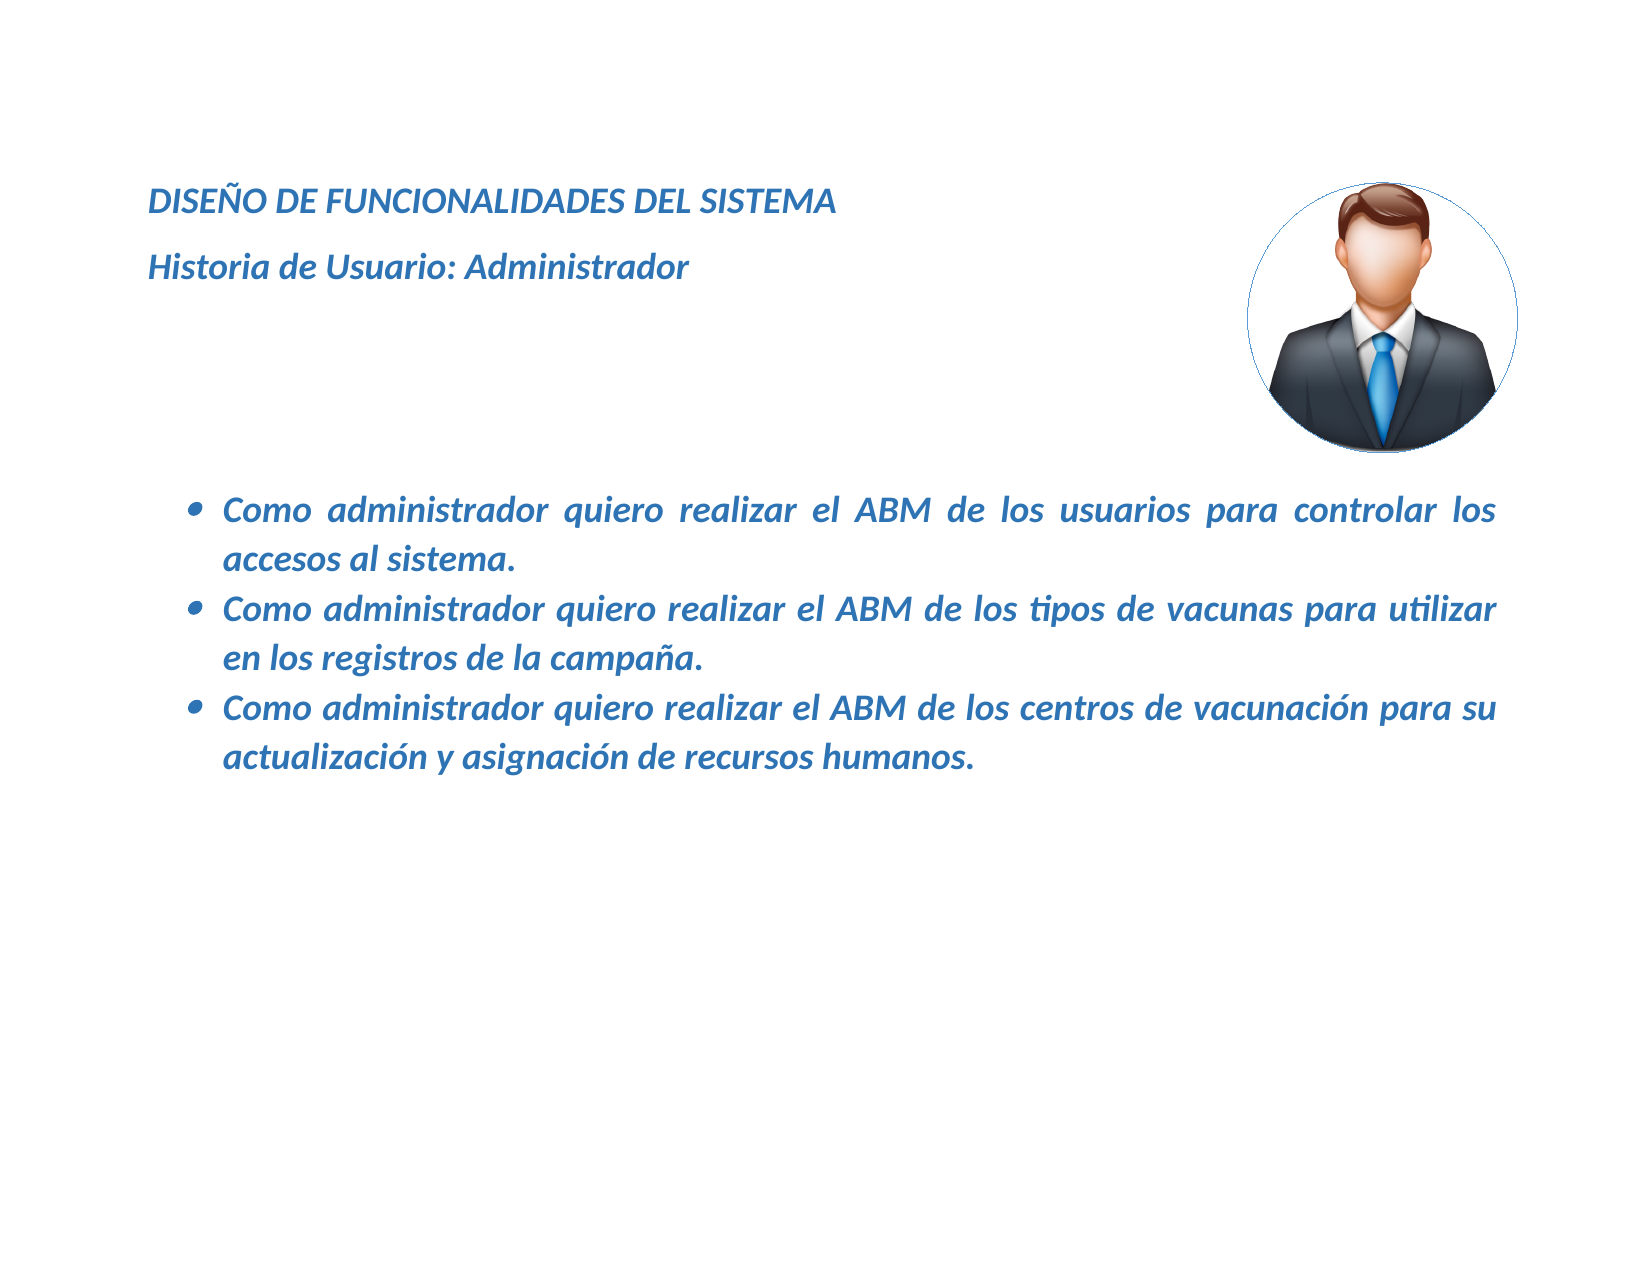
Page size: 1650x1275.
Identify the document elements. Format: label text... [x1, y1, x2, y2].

text DISEÑO DE FUNCIONALIDADES DEL SISTEMA [148, 177, 1502, 223]
list Como administrador quiero realizar el ABM de los usuarios para controlar los accesos al sistema. [185, 486, 1502, 581]
list Como administrador quiero realizar el ABM de los tipos de vacunas para utilizar en los registros de la campaña. [185, 584, 1502, 680]
picture [1247, 182, 1518, 452]
list Como administrador quiero realizar el ABM de los centros de vacunación para su actualización y asignación de recursos humanos. [185, 683, 1502, 779]
text Historia de Usuario: Administrador [148, 243, 1269, 289]
